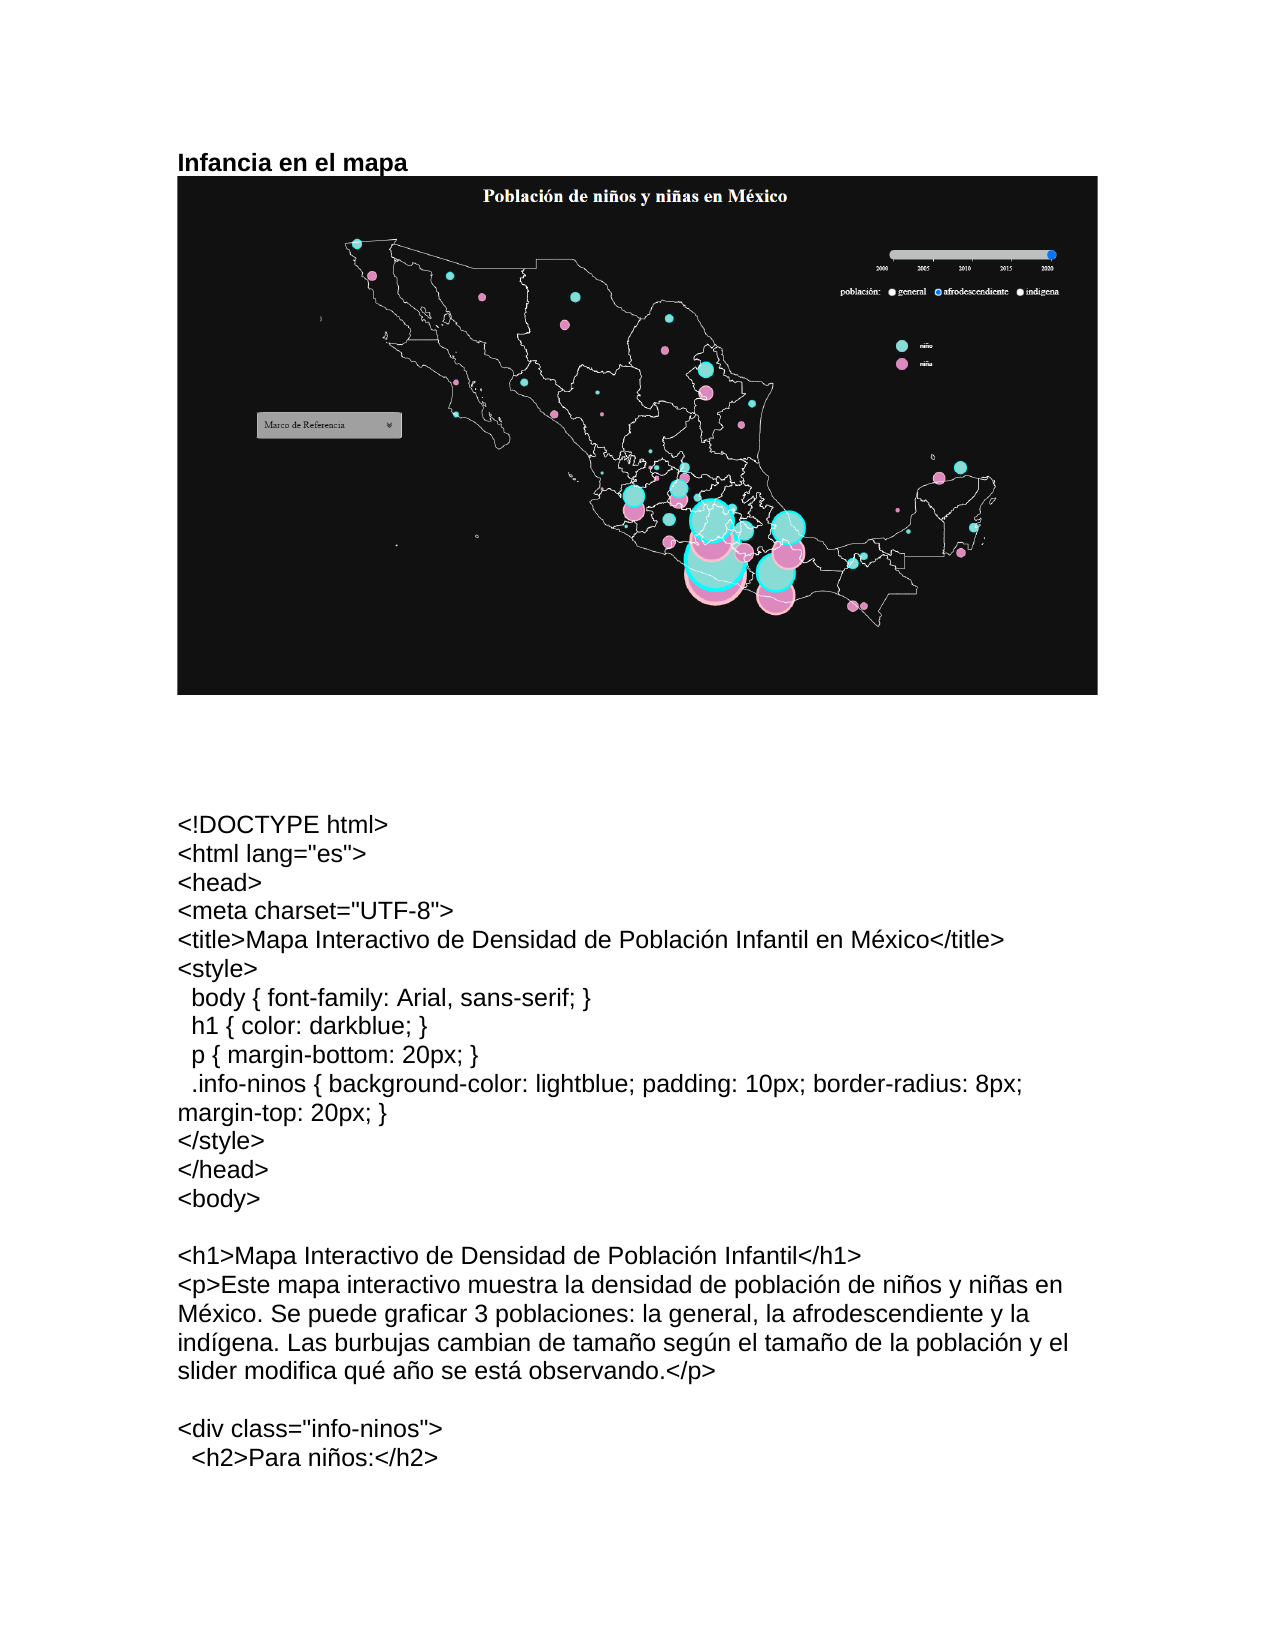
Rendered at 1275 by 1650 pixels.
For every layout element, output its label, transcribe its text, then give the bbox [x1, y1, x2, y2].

text <title>Mapa Interactivo de Densidad de Población Infantil en México</title> [177, 925, 1098, 954]
text .info-ninos { background-color: lightblue; padding: 10px; border-radius: 8px; margin-top: 20px; } [177, 1069, 1098, 1126]
text Infancia en el mapa [177, 148, 1098, 176]
text </style> [177, 1126, 1098, 1155]
text <style> [177, 954, 1098, 982]
text h1 { color: darkblue; } [177, 1011, 1098, 1040]
text <h2>Para niños:</h2> [177, 1442, 1098, 1471]
text <meta charset="UTF-8"> [177, 896, 1098, 925]
text <div class="info-ninos"> [177, 1414, 1098, 1442]
text <p>Este mapa interactivo muestra la densidad de población de niños y niñas en México. Se puede graficar 3 poblaciones: la general, la afrodescendiente y la indígena. Las burbujas cambian de tamaño según el tamaño de la población y el slider modifica qué año se está observando.</p> [177, 1270, 1098, 1385]
text <html lang="es"> [177, 839, 1098, 867]
text <!DOCTYPE html> [177, 810, 1098, 839]
text <head> [177, 867, 1098, 896]
text <body> [177, 1184, 1098, 1212]
text <h1>Mapa Interactivo de Densidad de Población Infantil</h1> [177, 1241, 1098, 1270]
text p { margin-bottom: 20px; } [177, 1040, 1098, 1069]
picture [177, 176, 1098, 695]
text </head> [177, 1155, 1098, 1184]
text body { font-family: Arial, sans-serif; } [177, 982, 1098, 1011]
